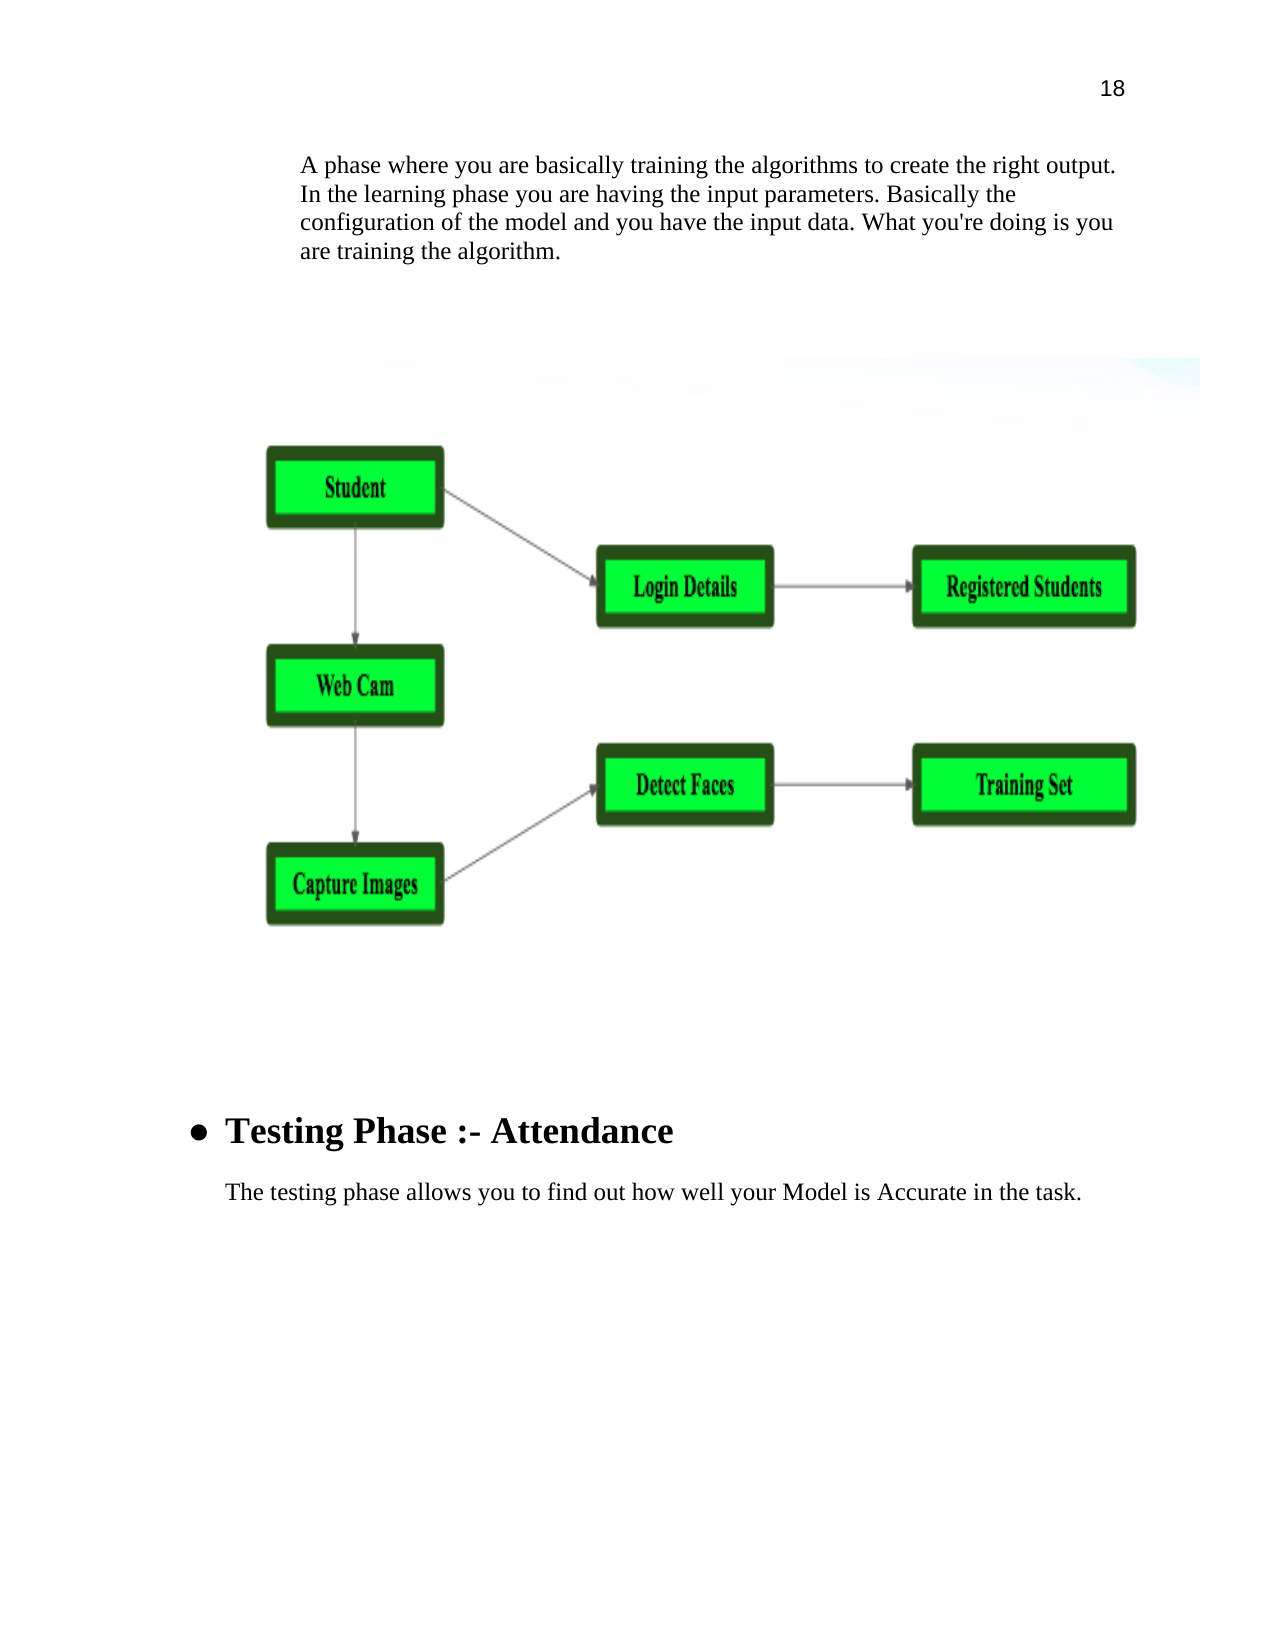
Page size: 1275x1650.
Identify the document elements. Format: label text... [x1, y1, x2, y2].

list Testing Phase :- Attendance [187, 1109, 1125, 1152]
picture [225, 358, 1200, 957]
text The testing phase allows you to find out how well your Model is Accurate in the task. [225, 1177, 1125, 1206]
text A phase where you are basically training the algorithms to create the right output. In the learning phase you are having the input parameters. Basically the configuration of the model and you have the input data. What you're doing is you are training the algorithm. [300, 150, 1125, 265]
